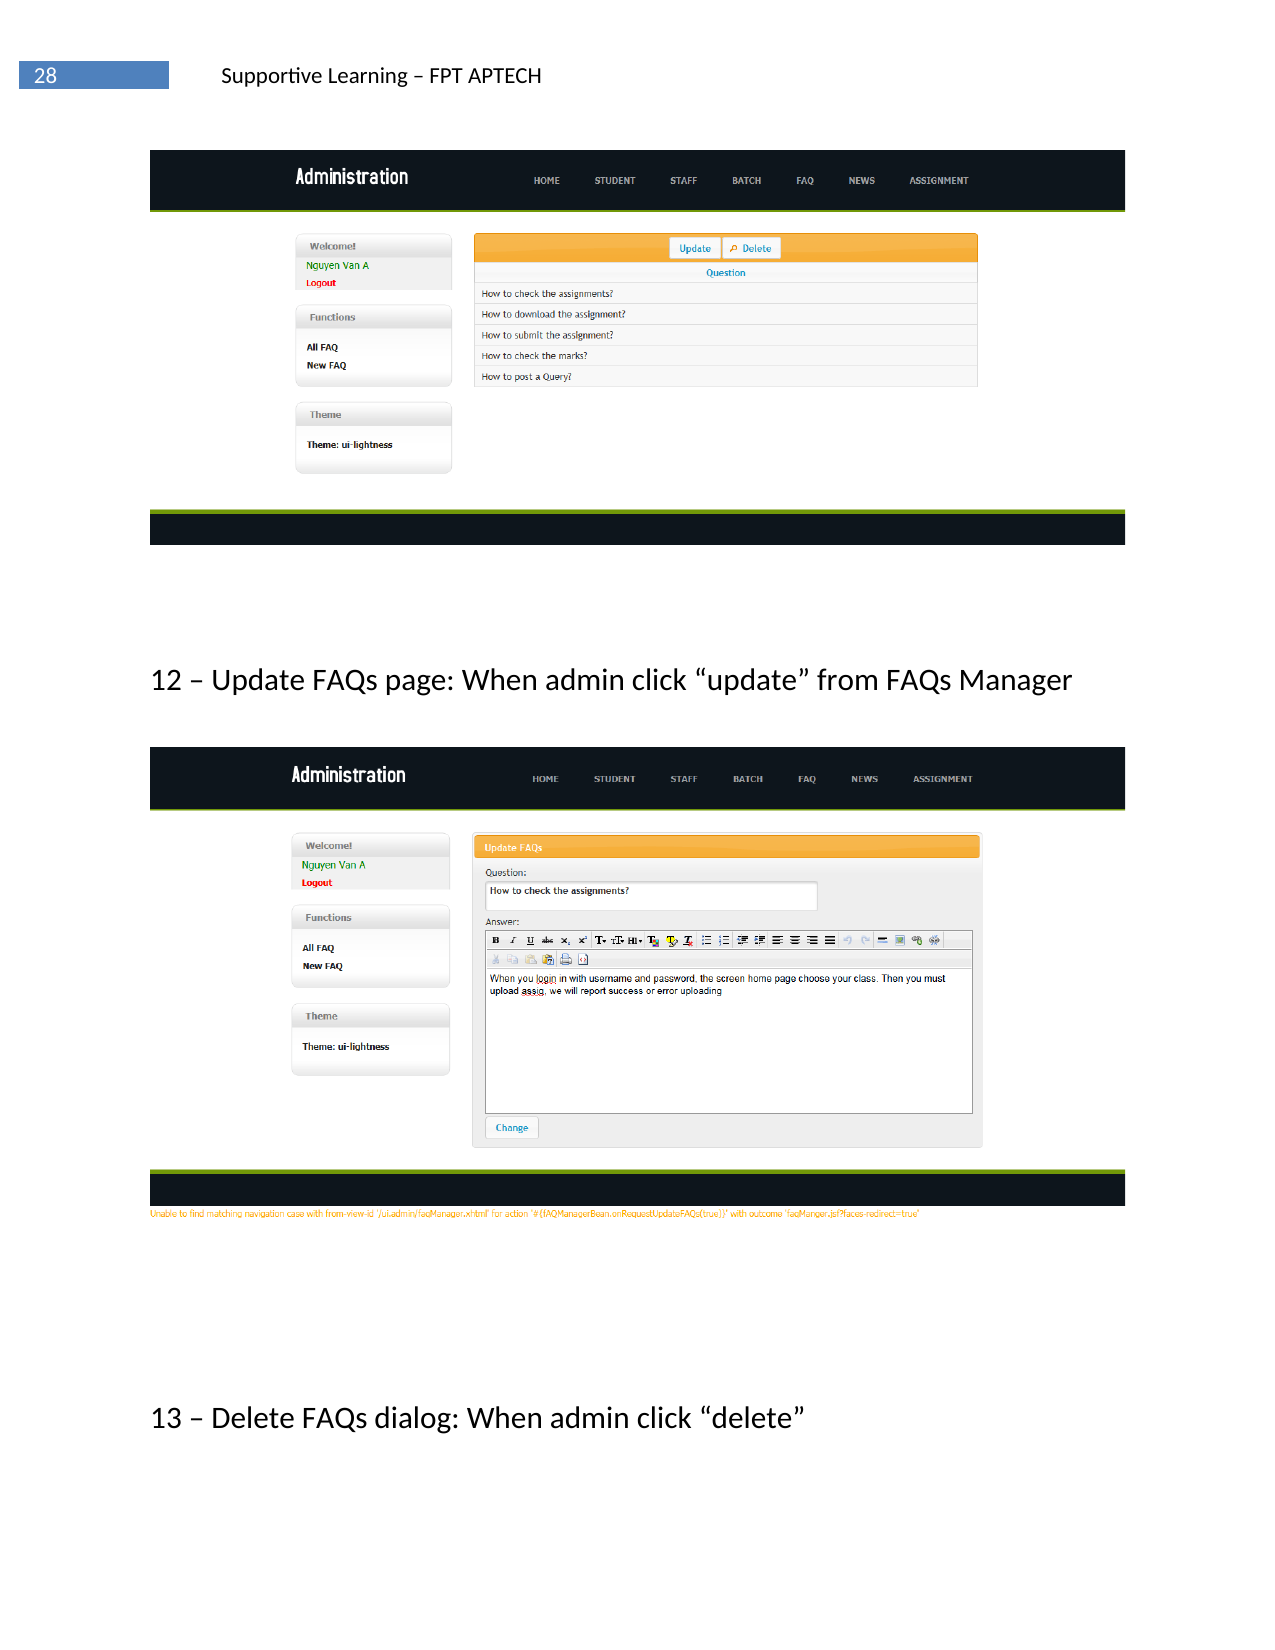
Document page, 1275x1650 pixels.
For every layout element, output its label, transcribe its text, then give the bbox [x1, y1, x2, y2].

picture [150, 150, 1125, 613]
text 12 – Update FAQs page: When admin click “update” from FAQs Manager [150, 660, 1125, 698]
picture [150, 747, 1125, 1220]
text 13 – Delete FAQs dialog: When admin click “delete” [150, 1398, 1125, 1436]
